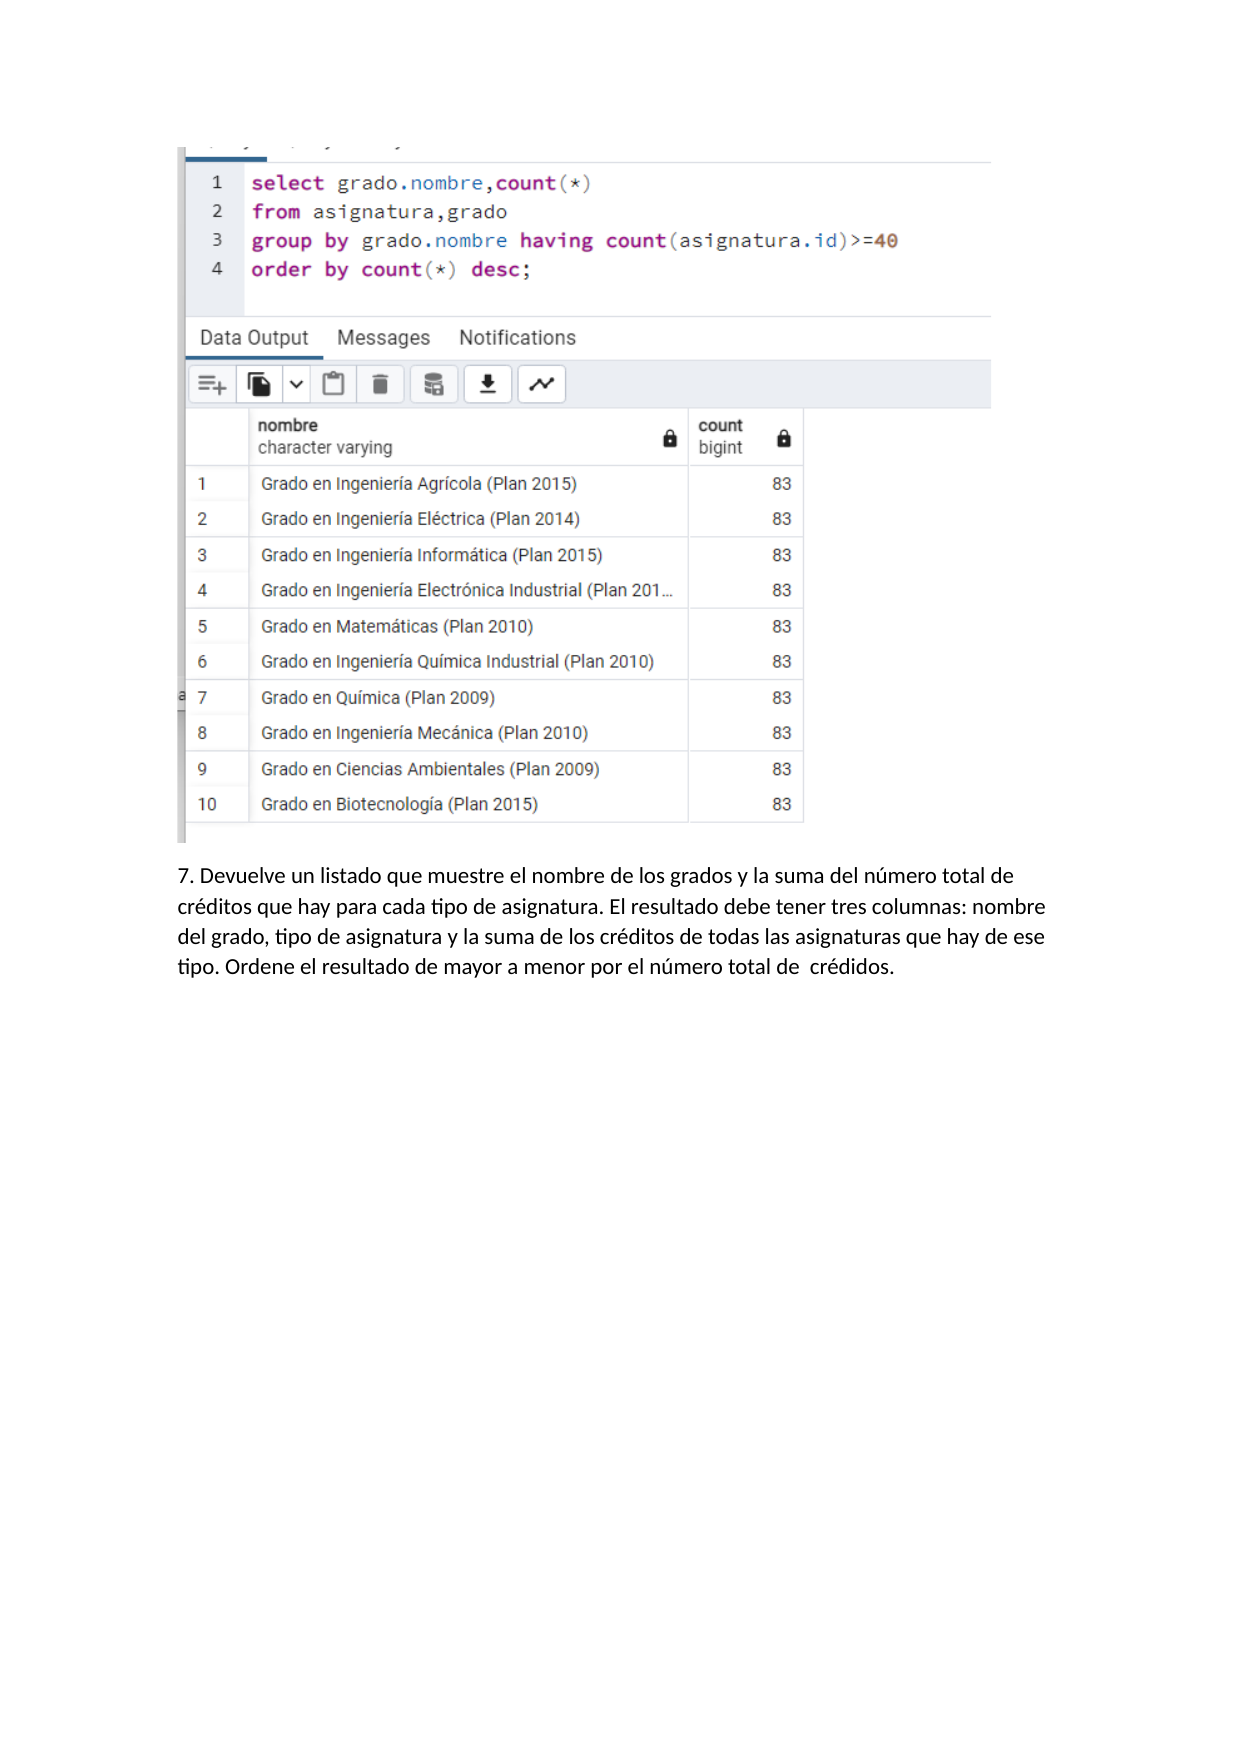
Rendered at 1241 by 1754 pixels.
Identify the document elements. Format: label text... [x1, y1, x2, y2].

picture [177, 147, 992, 843]
text 7. Devuelve un listado que muestre el nombre de los grados y la suma del número total de créditos que hay para cada tipo de asignatura. El resultado debe tener tres columnas: nombre del grado, tipo de asignatura y la suma de los créditos de todas las asignaturas que hay de ese tipo. Ordene el resultado de mayor a menor por el número total de crédidos. [177, 862, 1063, 980]
